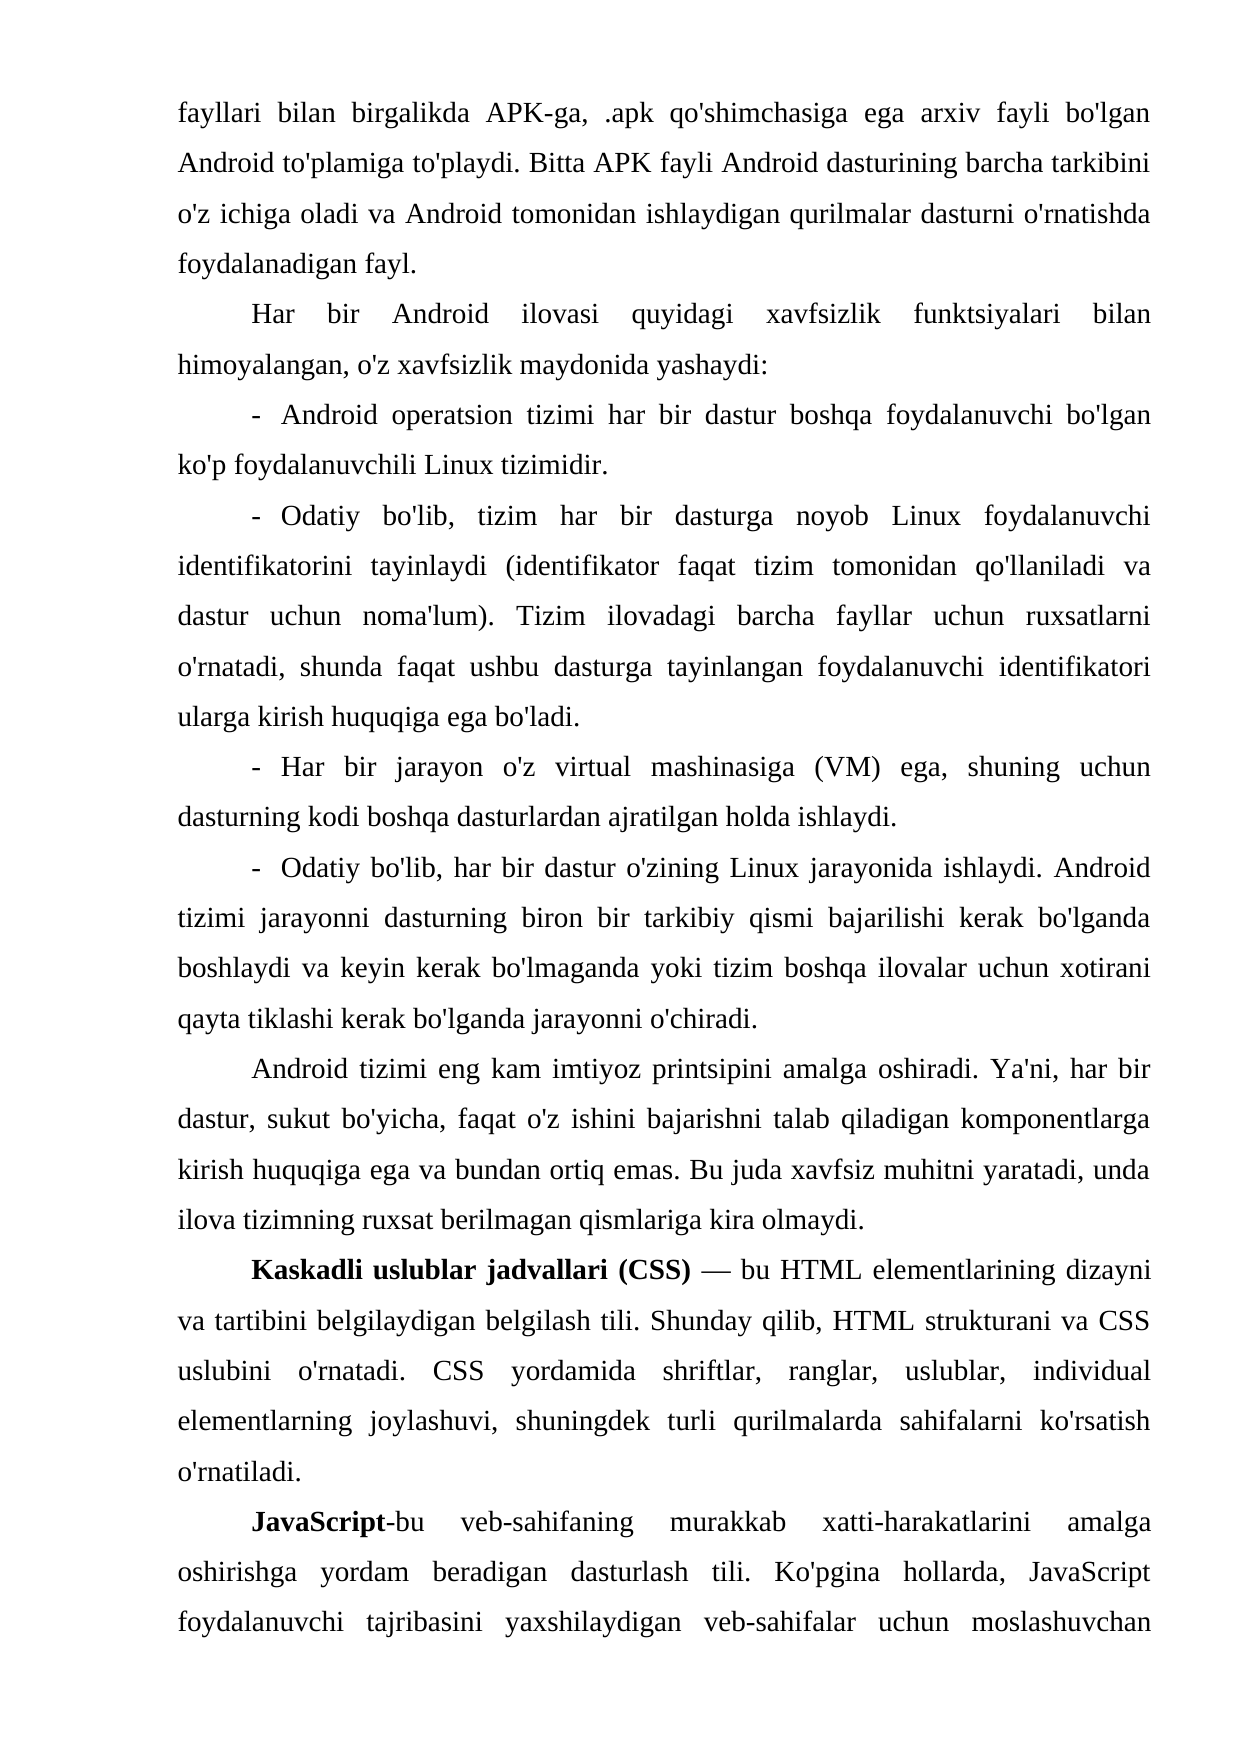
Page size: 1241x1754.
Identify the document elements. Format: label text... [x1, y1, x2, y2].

list Odatiy bo'lib, tizim har bir dasturga noyob Linux foydalanuvchi identifikatorini tayinlaydi (identifikator faqat tizim tomonidan qo'llaniladi va dastur uchun noma'lum). Tizim ilovadagi barcha fayllar uchun ruxsatlarni o'rnatadi, shunda faqat ushbu dasturga tayinlangan foydalanuvchi identifikatori ularga kirish huquqiga ega bo'ladi. [177, 498, 1152, 732]
list Android tizimi eng kam imtiyoz printsipini amalga oshiradi. Ya'ni, har bir dastur, sukut bo'yicha, faqat o'z ishini bajarishni talab qiladigan komponentlarga kirish huquqiga ega va bundan ortiq emas. Bu juda xavfsiz muhitni yaratadi, unda ilova tizimning ruxsat berilmagan qismlariga kira olmaydi. [177, 1051, 1152, 1236]
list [177, 1504, 1152, 1638]
list Kaskadli uslublar jadvallari (CSS) — bu HTML elementlarining dizayni va tartibini belgilaydigan belgilash tili. Shunday qilib, HTML strukturani va CSS uslubini o'rnatadi. CSS yordamida shriftlar, ranglar, uslublar, individual elementlarning joylashuvi, shuningdek turli qurilmalarda sahifalarni ko'rsatish o'rnatiladi. [177, 1252, 1152, 1487]
list Android operatsion tizimi har bir dastur boshqa foydalanuvchi bo'lgan ko'p foydalanuvchili Linux tizimidir. [177, 397, 1152, 481]
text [177, 95, 1152, 280]
list Odatiy bo'lib, har bir dastur o'zining Linux jarayonida ishlaydi. Android tizimi jarayonni dasturning biron bir tarkibiy qismi bajarilishi kerak bo'lganda boshlaydi va keyin kerak bo'lmaganda yoki tizim boshqa ilovalar uchun xotirani qayta tiklashi kerak bo'lganda jarayonni o'chiradi. [177, 850, 1152, 1034]
list Har bir jarayon o'z virtual mashinasiga (VM) ega, shuning uchun dasturning kodi boshqa dasturlardan ajratilgan holda ishlaydi. [177, 749, 1152, 833]
text Har bir Android ilovasi quyidagi xavfsizlik funktsiyalari bilan himoyalangan, o'z xavfsizlik maydonida yashaydi: [177, 296, 1152, 380]
